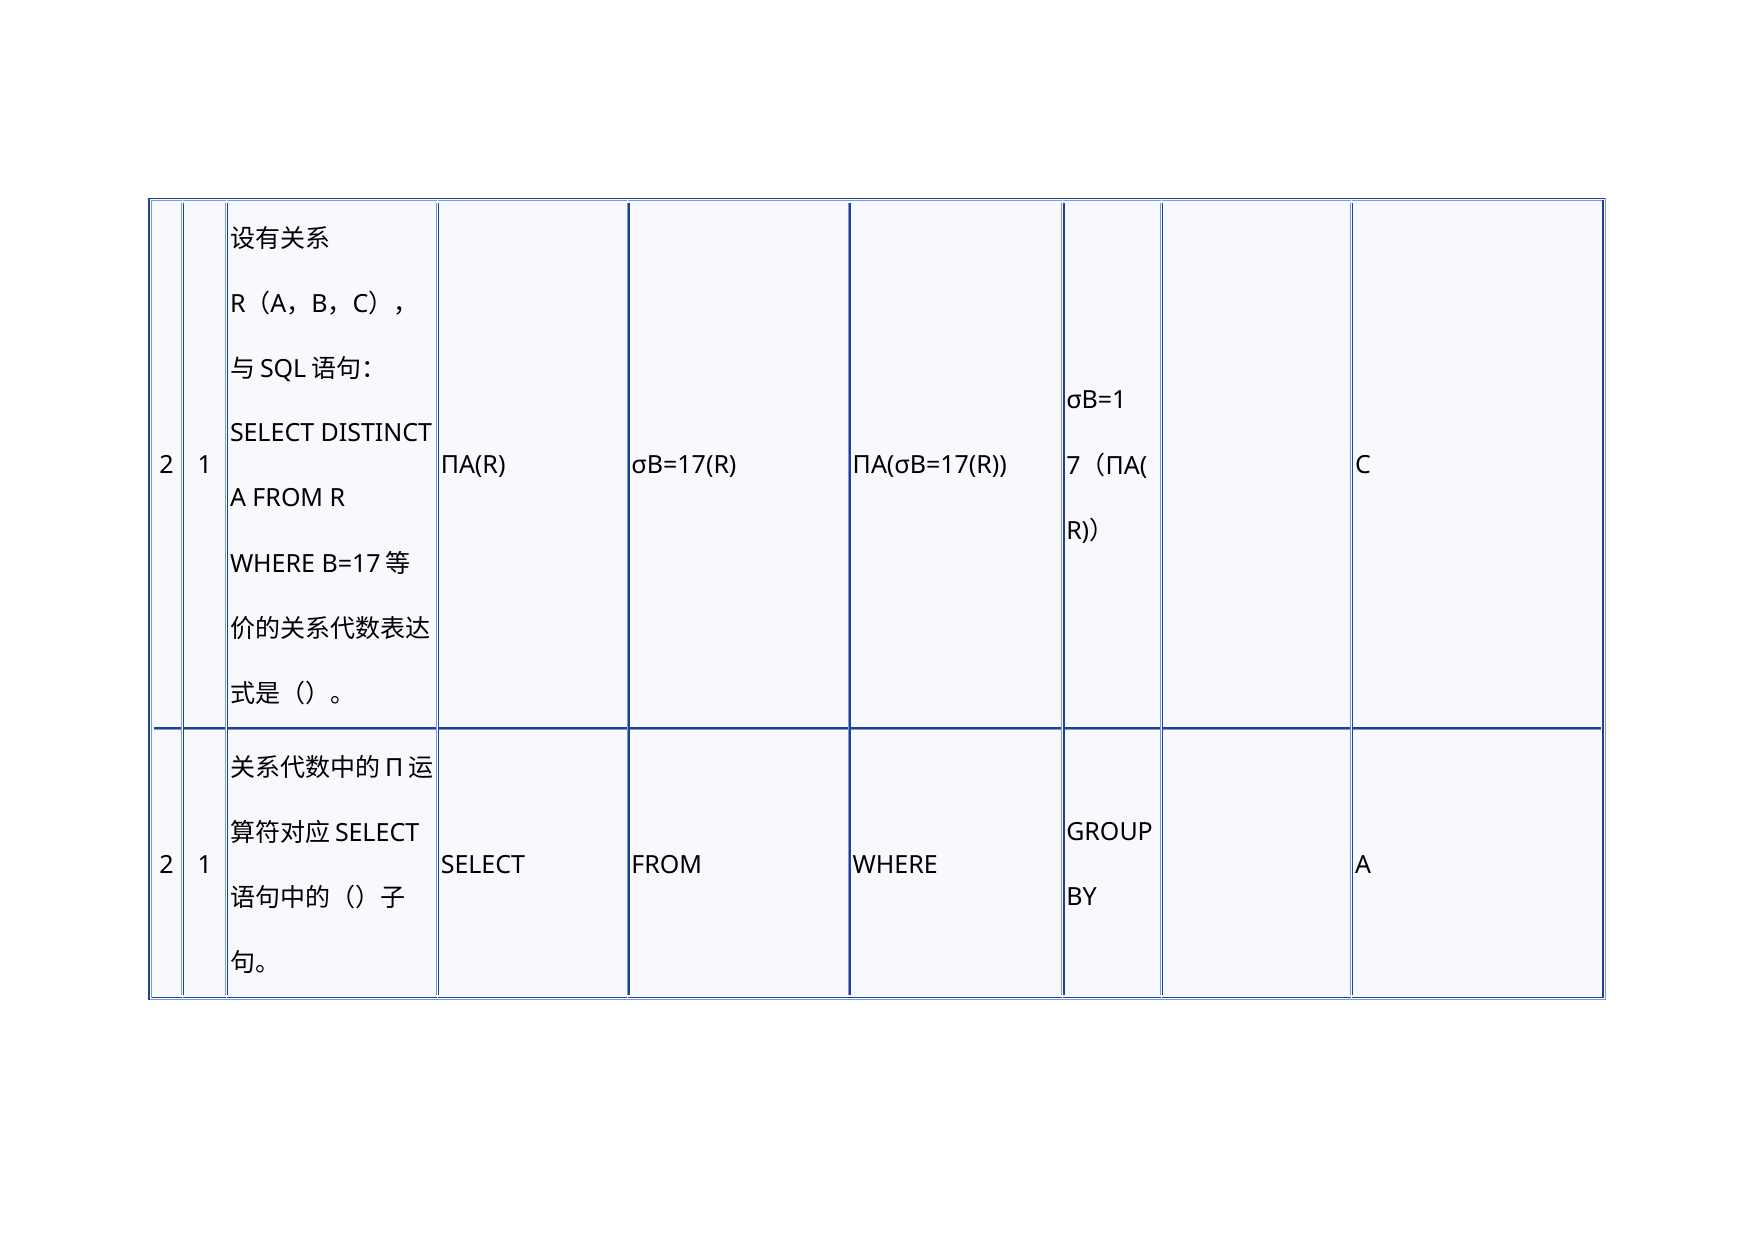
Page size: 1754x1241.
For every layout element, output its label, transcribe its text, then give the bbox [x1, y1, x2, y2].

table_cell WHERE [849, 727, 1063, 997]
table_cell SELECT [438, 730, 628, 997]
table_cell GROUP BY [1063, 730, 1161, 997]
table_cell [1161, 201, 1352, 727]
table_cell FROM [628, 730, 849, 997]
table_cell ΠA(R) [438, 199, 628, 727]
table_cell C [1352, 201, 1602, 727]
table_cell [1161, 730, 1352, 997]
table_cell 1 [183, 730, 227, 997]
table_cell 2 [152, 727, 182, 997]
table_cell ΠA(σB=17(R)) [849, 199, 1063, 727]
table_cell σB=17(R) [628, 201, 849, 727]
table_cell σB=17（ΠA(R)） [1063, 201, 1161, 727]
table_cell A [1352, 727, 1602, 997]
table_cell 2 [152, 201, 182, 727]
table_cell 关系代数中的Π运算符对应SELECT语句中的（）子句。 [227, 730, 437, 997]
table_cell 设有关系R（A，B，C），与SQL语句：SELECT DISTINCT A FROM R WHERE B=17等价的关系代数表达式是（）。 [227, 201, 437, 727]
table_cell 1 [183, 201, 227, 727]
